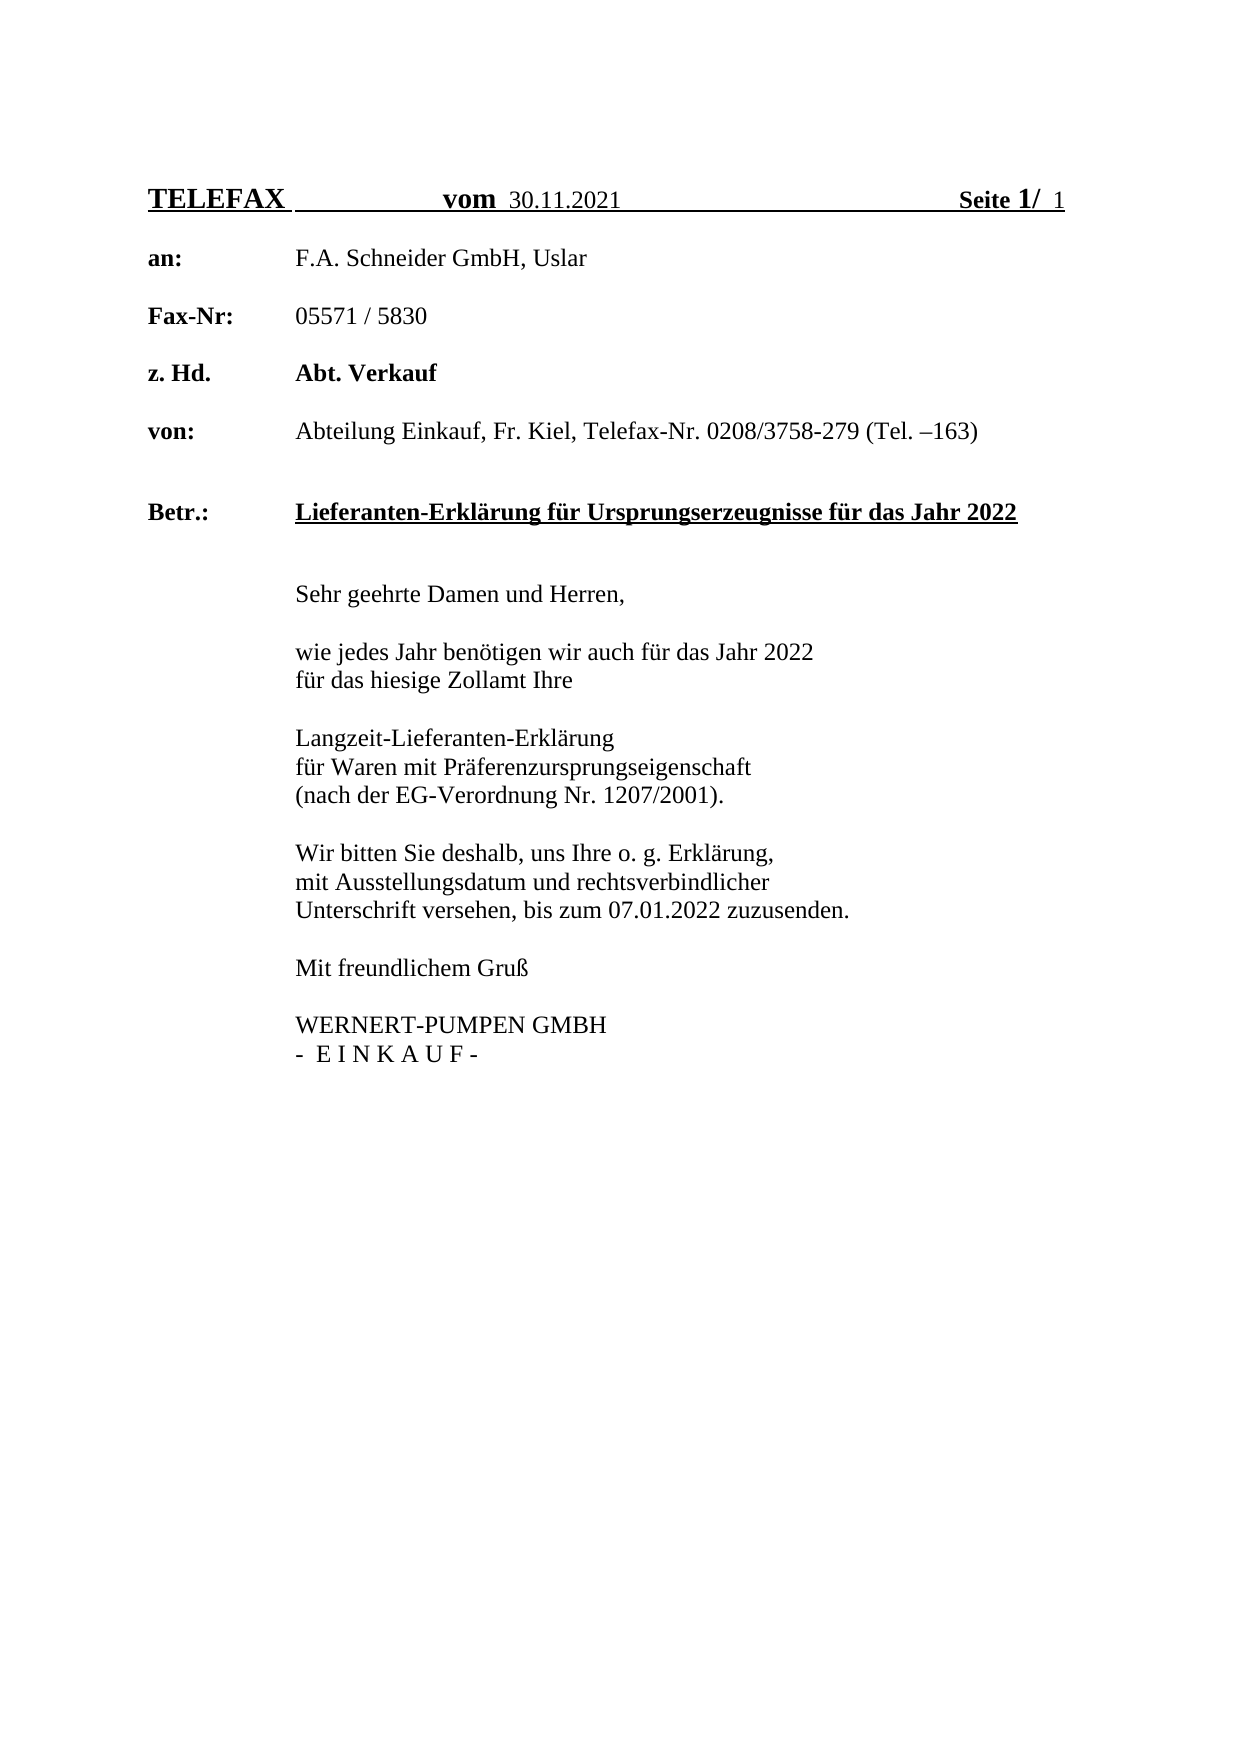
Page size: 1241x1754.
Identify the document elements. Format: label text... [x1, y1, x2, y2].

text Wir bitten Sie deshalb, uns Ihre o. g. Erklärung, [295, 838, 1093, 867]
text von: Abteilung Einkauf, Fr. Kiel, Telefax-Nr. 0208/3758-279 (Tel. –163) [148, 416, 1093, 445]
text Mit freundlichem Gruß [221, 953, 1093, 982]
text wie jedes Jahr benötigen wir auch für das Jahr 2022 [295, 637, 1093, 665]
text für Waren mit Präferenzursprungseigenschaft [295, 752, 1093, 780]
text Fax-Nr: 05571 / 5830 [148, 301, 1093, 330]
subtitle Betr.: Lieferanten-Erklärung für Ursprungserzeugnisse für das Jahr 2022 [148, 497, 1093, 526]
text - E I N K A U F - [148, 1039, 1093, 1068]
text Sehr geehrte Damen und Herren, [221, 579, 1093, 608]
subtitle TELEFAX vom 30.11.2021 Seite 1/ 1 [148, 181, 1093, 215]
text an: F.A. Schneider GmbH, Uslar [148, 243, 1093, 272]
text Langzeit-Lieferanten-Erklärung [295, 723, 1093, 752]
text mit Ausstellungsdatum und rechtsverbindlicher [295, 867, 1093, 895]
text WERNERT-PUMPEN GMBH [221, 1010, 1093, 1039]
text Unterschrift versehen, bis zum 07.01.2022 zuzusenden. [295, 895, 1093, 924]
text (nach der EG-Verordnung Nr. 1207/2001). [295, 780, 1093, 809]
text z. Hd. Abt. Verkauf [148, 358, 1093, 387]
text für das hiesige Zollamt Ihre [295, 665, 1093, 694]
